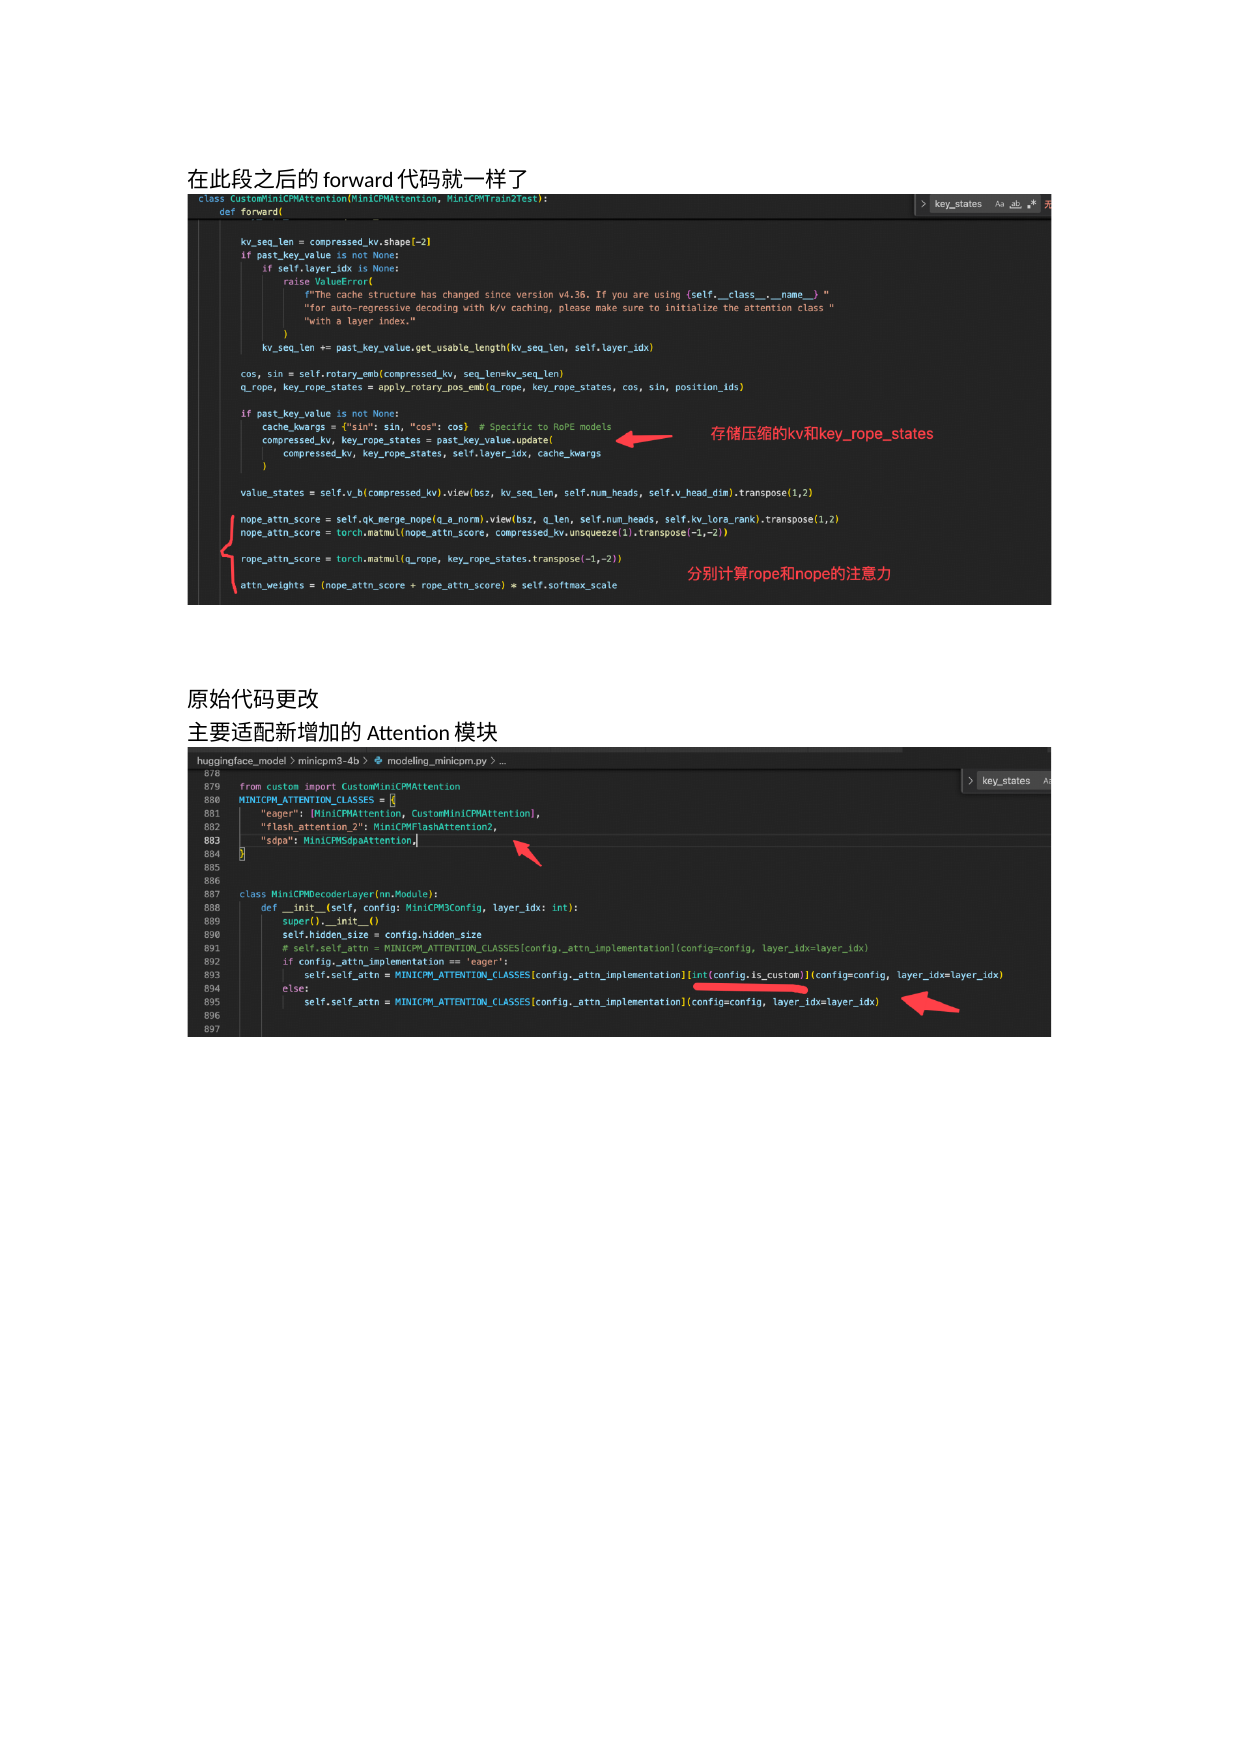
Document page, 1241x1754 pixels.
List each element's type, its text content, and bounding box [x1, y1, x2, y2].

text 主要适配新增加的Attention模块 [187, 714, 1053, 747]
picture [187, 194, 1052, 605]
picture [187, 747, 1052, 1037]
text 原始代码更改 [187, 682, 1053, 714]
text 在此段之后的forward代码就一样了 [187, 162, 1053, 194]
